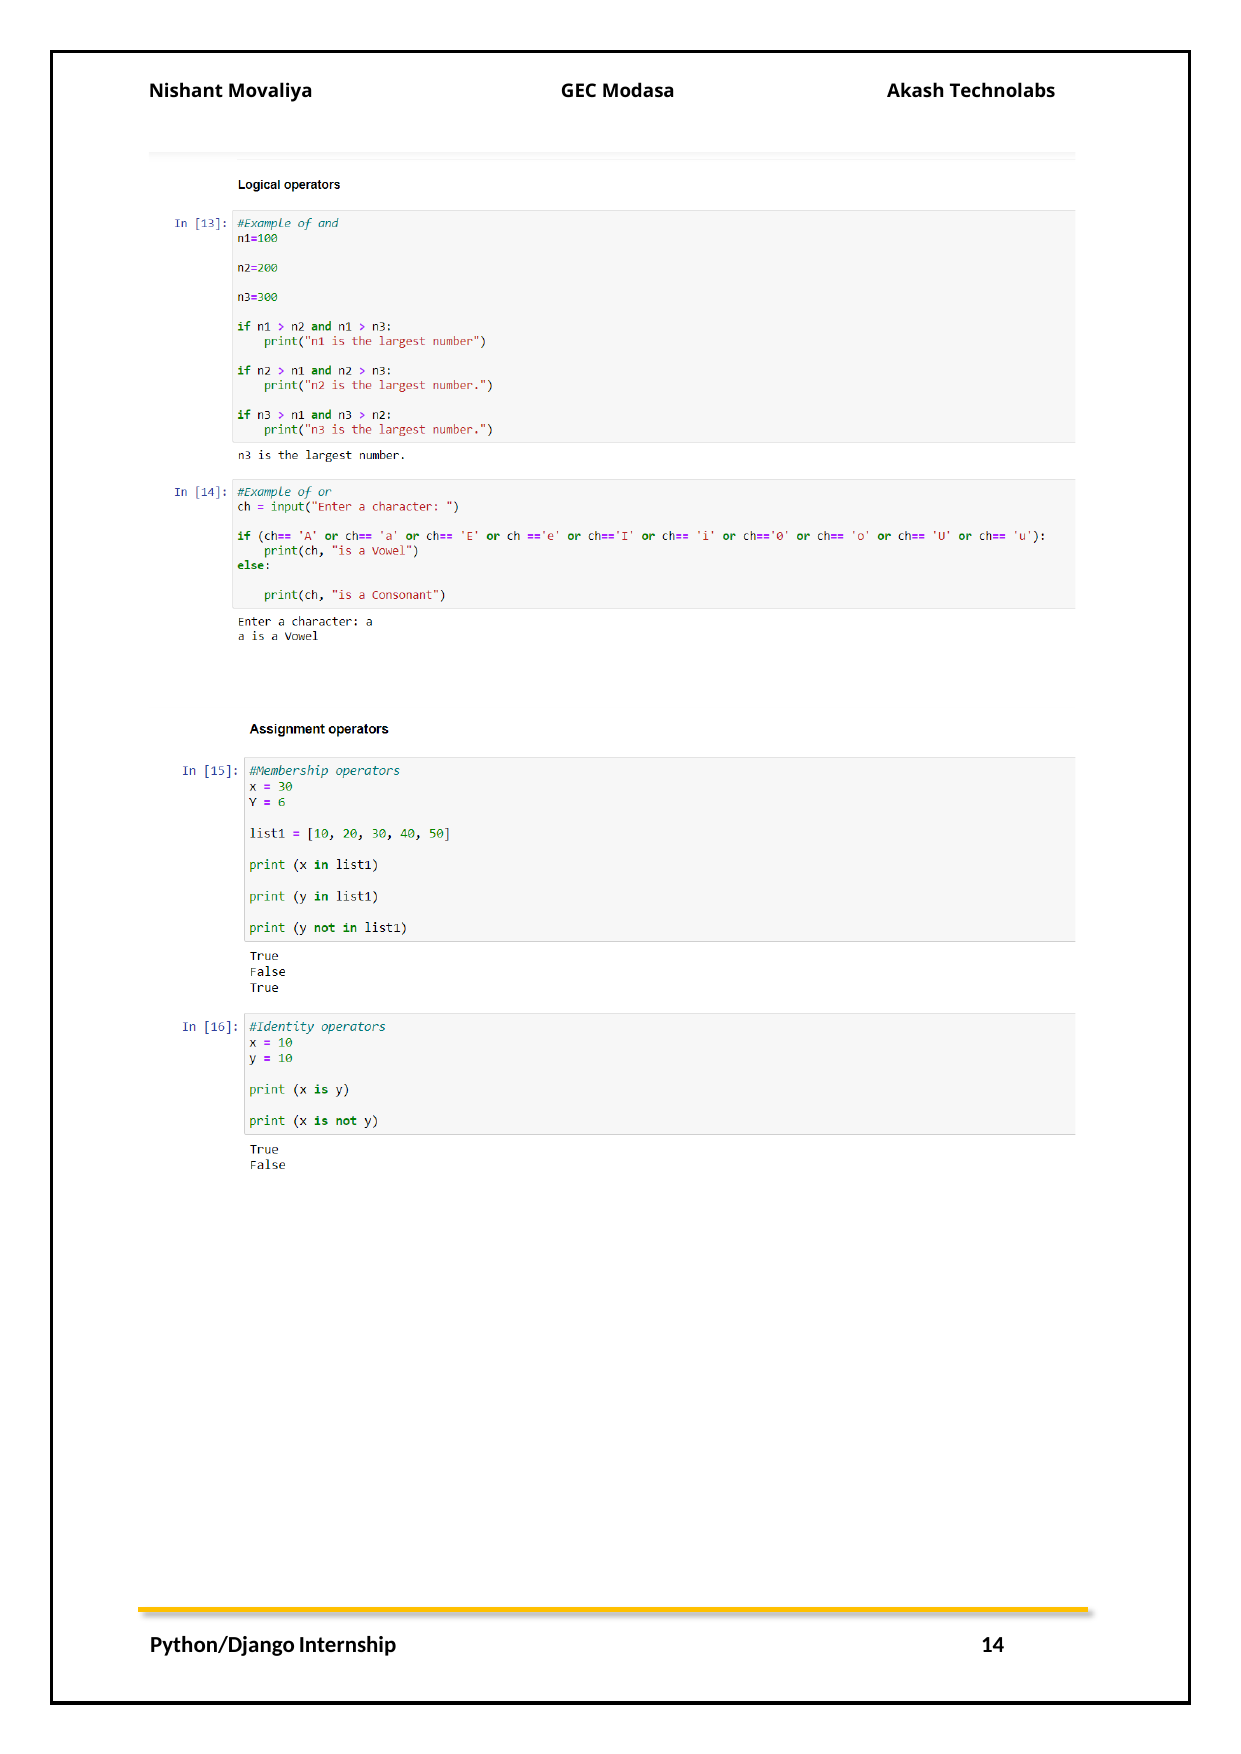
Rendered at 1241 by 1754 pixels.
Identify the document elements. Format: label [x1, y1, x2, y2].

picture [148, 152, 1076, 665]
picture [148, 707, 1076, 1186]
picture [133, 1602, 1102, 1625]
